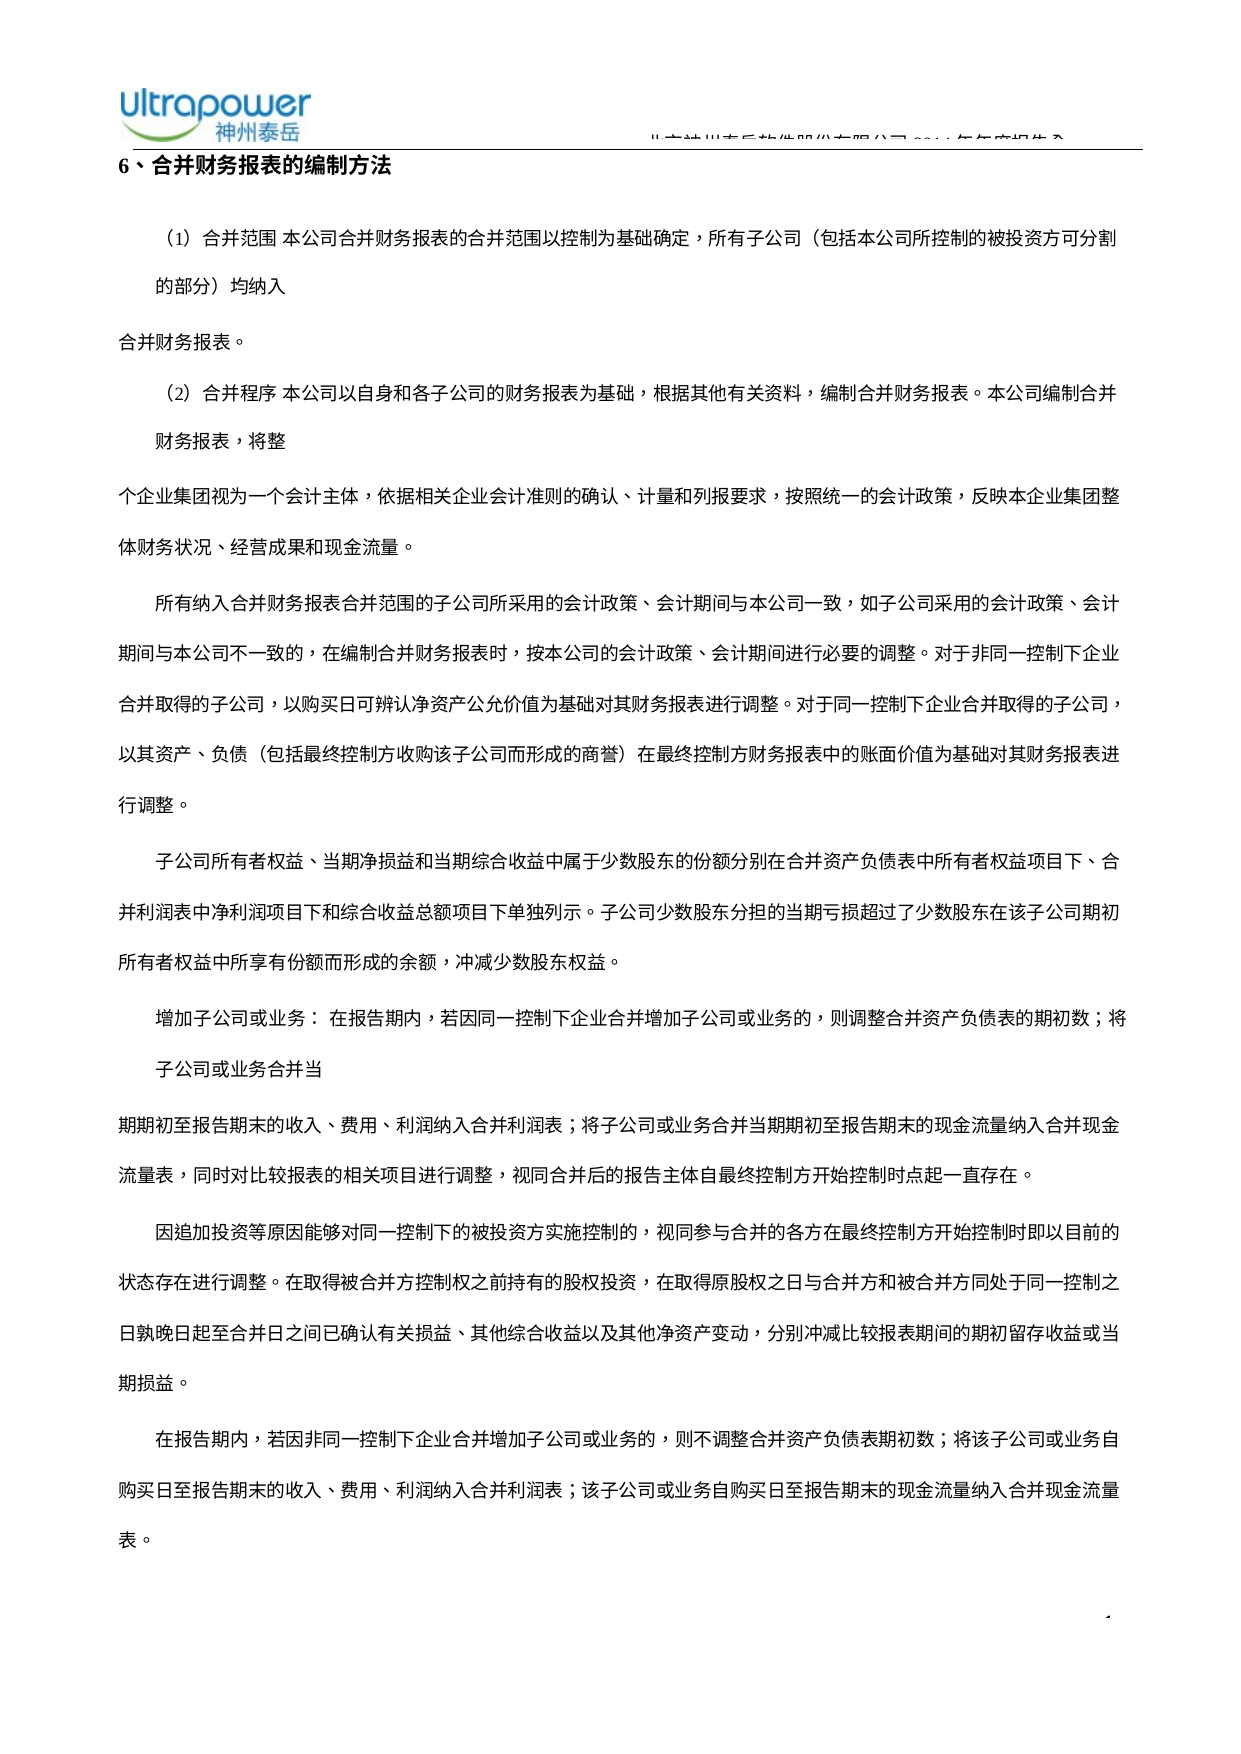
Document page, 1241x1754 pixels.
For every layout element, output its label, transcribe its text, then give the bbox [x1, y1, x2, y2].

text 增加子公司或业务： 在报告期内，若因同一控制下企业合并增加子公司或业务的，则调整合并资产负债表的期初数；将子公司或业务合并当 [156, 1006, 1133, 1082]
subtitle 6、合并财务报表的编制方法 [118, 150, 1133, 180]
text 个企业集团视为一个会计主体，依据相关企业会计准则的确认、计量和列报要求，按照统一的会计政策，反映本企业集团整 体财务状况、经营成果和现金流量。 [118, 483, 1133, 559]
text 所有纳入合并财务报表合并范围的子公司所采用的会计政策、会计期间与本公司一致，如子公司采用的会计政策、会计 期间与本公司不一致的，在编制合并财务报表时，按本公司的会计政策、会计期间进行必要的调整。对于非同一控制下企业 合并取得的子公司，以购买日可辨认净资产公允价值为基础对其财务报表进行调整。对于同一控制下企业合并取得的子公司， 以其资产、负债（包括最终控制方收购该子公司而形成的商誉）在最终控制方财务报表中的账面价值为基础对其财务报表进 行调整。 [118, 590, 1133, 818]
text 合并财务报表。 [118, 329, 1133, 355]
text （2）合并程序 本公司以自身和各子公司的财务报表为基础，根据其他有关资料，编制合并财务报表。本公司编制合并财务报表，将整 [156, 380, 1133, 453]
text 期期初至报告期末的收入、费用、利润纳入合并利润表；将子公司或业务合并当期期初至报告期末的现金流量纳入合并现金 流量表，同时对比较报表的相关项目进行调整，视同合并后的报告主体自最终控制方开始控制时点起一直存在。 [118, 1112, 1133, 1188]
text 子公司所有者权益、当期净损益和当期综合收益中属于少数股东的份额分别在合并资产负债表中所有者权益项目下、合 并利润表中净利润项目下和综合收益总额项目下单独列示。子公司少数股东分担的当期亏损超过了少数股东在该子公司期初 所有者权益中所享有份额而形成的余额，冲减少数股东权益。 [118, 848, 1122, 975]
text 在报告期内，若因非同一控制下企业合并增加子公司或业务的，则不调整合并资产负债表期初数；将该子公司或业务自 购买日至报告期末的收入、费用、利润纳入合并利润表；该子公司或业务自购买日至报告期末的现金流量纳入合并现金流量 表。 [118, 1427, 1122, 1553]
picture [121, 88, 311, 142]
text （1）合并范围 本公司合并财务报表的合并范围以控制为基础确定，所有子公司（包括本公司所控制的被投资方可分割的部分）均纳入 [156, 226, 1133, 299]
text 因追加投资等原因能够对同一控制下的被投资方实施控制的，视同参与合并的各方在最终控制方开始控制时即以目前的 状态存在进行调整。在取得被合并方控制权之前持有的股权投资，在取得原股权之日与合并方和被合并方同处于同一控制之 日孰晚日起至合并日之间已确认有关损益、其他综合收益以及其他净资产变动，分别冲减比较报表期间的期初留存收益或当 期损益。 [118, 1219, 1122, 1396]
